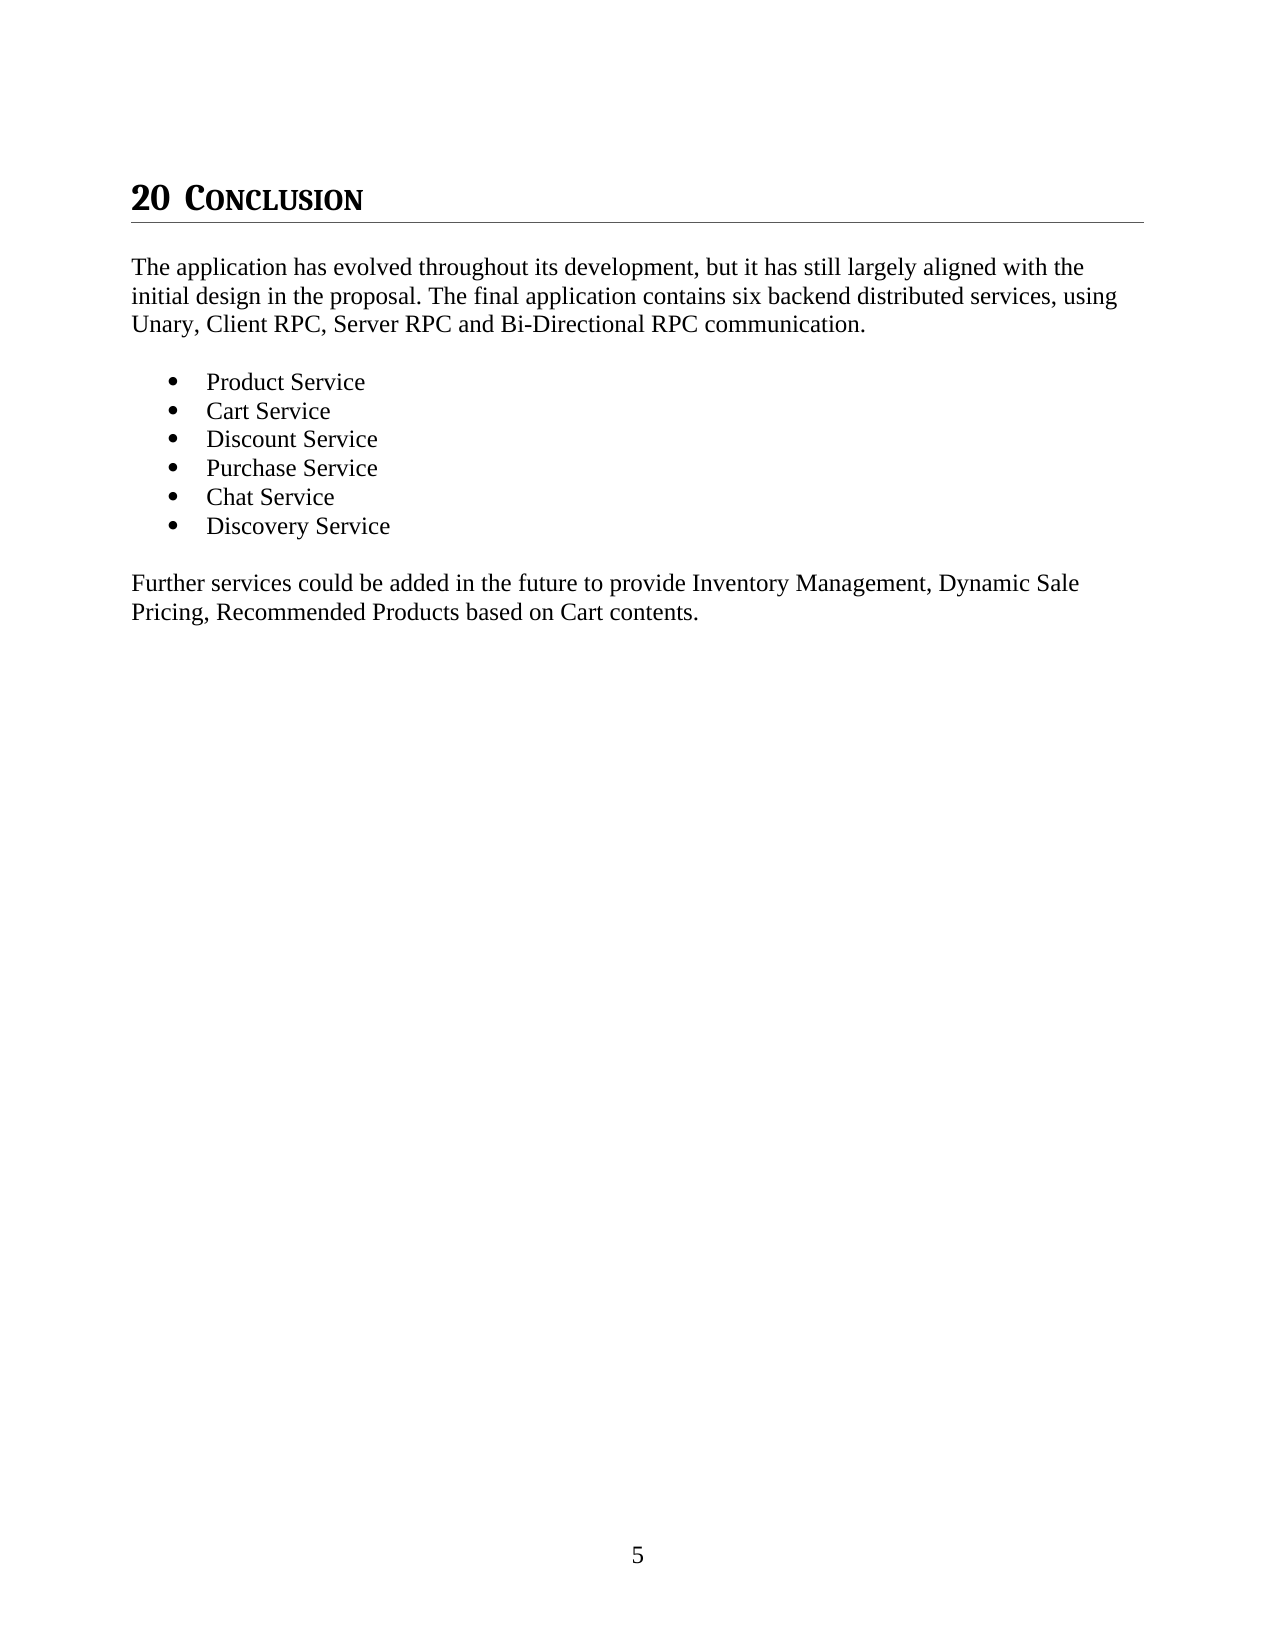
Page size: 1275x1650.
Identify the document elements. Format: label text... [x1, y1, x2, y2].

text The application has evolved throughout its development, but it has still largely aligned with the initial design in the proposal. The final application contains six backend distributed services, using Unary, Client RPC, Server RPC and Bi-Directional RPC communication. [131, 252, 1144, 338]
list Purchase Service [169, 453, 1144, 482]
text Further services could be added in the future to provide Inventory Management, Dynamic Sale Pricing, Recommended Products based on Cart contents. [131, 568, 1144, 626]
list Discovery Service [169, 511, 1144, 539]
subtitle Conclusion [131, 177, 1144, 222]
list Cart Service [169, 396, 1144, 424]
list Chat Service [169, 482, 1144, 511]
list Discount Service [169, 424, 1144, 453]
list Product Service [169, 367, 1144, 396]
